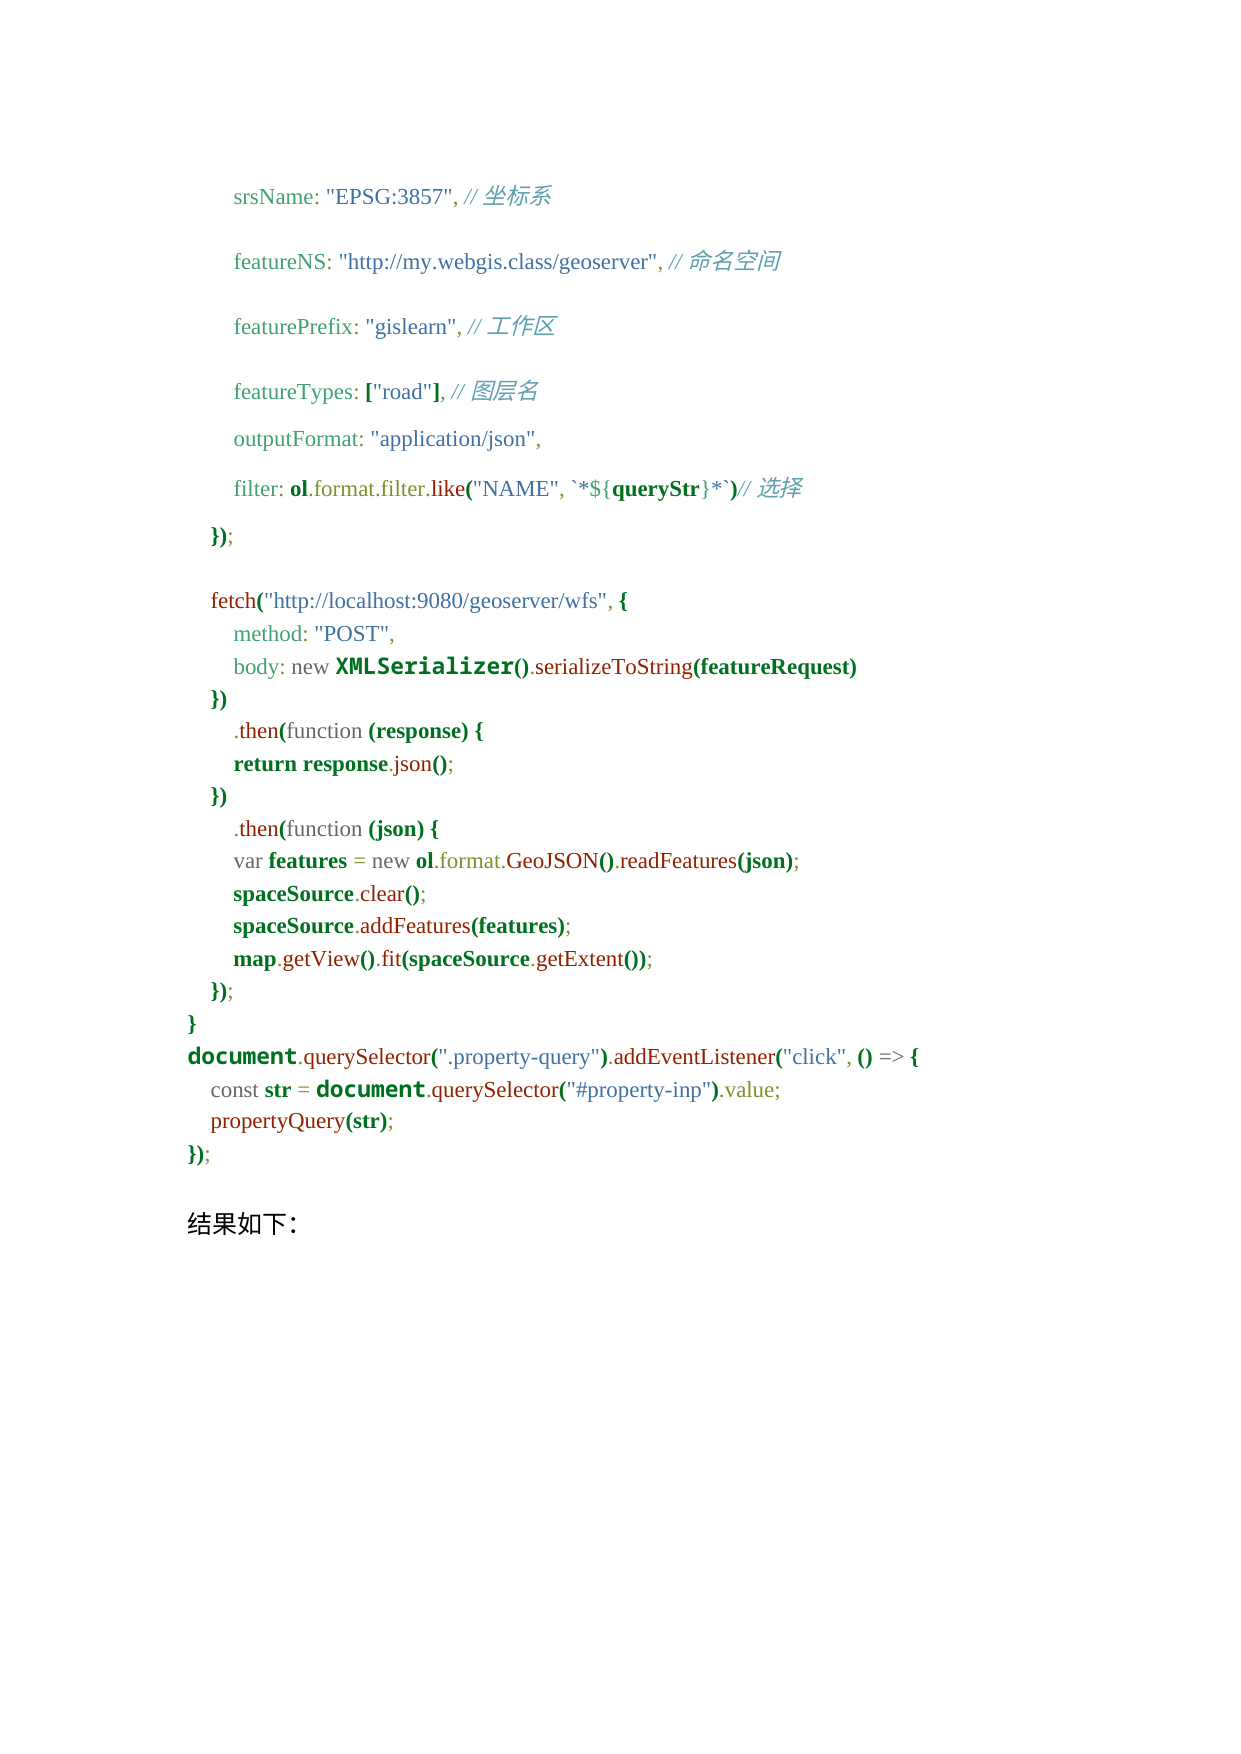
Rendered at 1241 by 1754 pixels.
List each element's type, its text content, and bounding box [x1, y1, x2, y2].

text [187, 162, 1053, 1169]
text 结果如下： [187, 1190, 1053, 1255]
